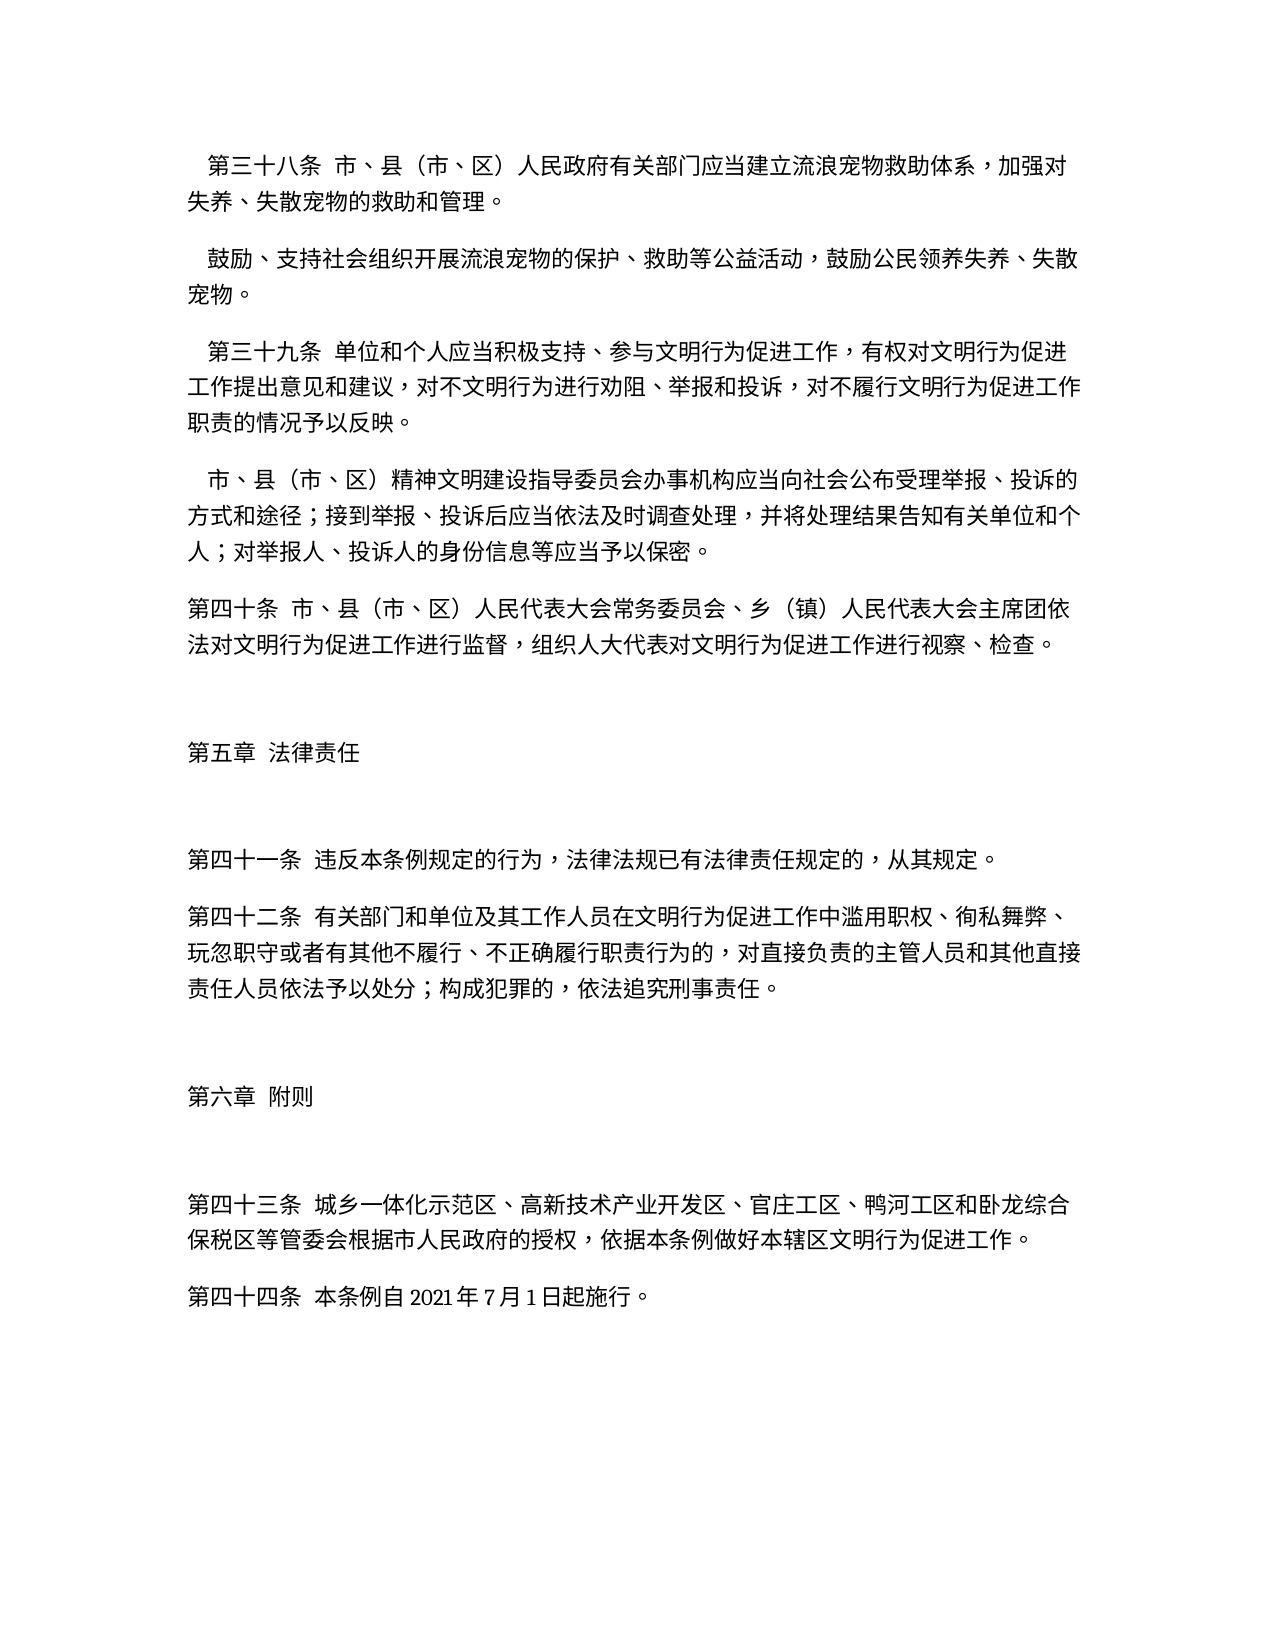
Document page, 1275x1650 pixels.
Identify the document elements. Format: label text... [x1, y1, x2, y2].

text 第四十条 市、县（市、区）人民代表大会常务委员会、乡（镇）人民代表大会主席团依法对文明行为促进工作进行监督，组织人大代表对文明行为促进工作进行视察、检查。 [187, 593, 1087, 660]
text 第四十二条 有关部门和单位及其工作人员在文明行为促进工作中滥用职权、徇私舞弊、玩忽职守或者有其他不履行、不正确履行职责行为的，对直接负责的主管人员和其他直接责任人员依法予以处分；构成犯罪的，依法追究刑事责任。 [187, 901, 1087, 1004]
text 第四十四条 本条例自2021年7月1日起施行。 [187, 1281, 1087, 1312]
text 第五章 法律责任 [187, 736, 1087, 768]
text 第四十三条 城乡一体化示范区、高新技术产业开发区、官庄工区、鸭河工区和卧龙综合保税区等管委会根据市人民政府的授权，依据本条例做好本辖区文明行为促进工作。 [187, 1188, 1087, 1256]
text 第四十一条 违反本条例规定的行为，法律法规已有法律责任规定的，从其规定。 [187, 844, 1087, 876]
text 第三十九条 单位和个人应当积极支持、参与文明行为促进工作，有权对文明行为促进工作提出意见和建议，对不文明行为进行劝阻、举报和投诉，对不履行文明行为促进工作职责的情况予以反映。 [187, 335, 1087, 438]
text 市、县（市、区）精神文明建设指导委员会办事机构应当向社会公布受理举报、投诉的方式和途径；接到举报、投诉后应当依法及时调查处理，并将处理结果告知有关单位和个人；对举报人、投诉人的身份信息等应当予以保密。 [187, 464, 1087, 567]
text 第六章 附则 [187, 1081, 1087, 1112]
text 第三十八条 市、县（市、区）人民政府有关部门应当建立流浪宠物救助体系，加强对失养、失散宠物的救助和管理。 [187, 150, 1087, 217]
text 鼓励、支持社会组织开展流浪宠物的保护、救助等公益活动，鼓励公民领养失养、失散宠物。 [187, 243, 1087, 310]
